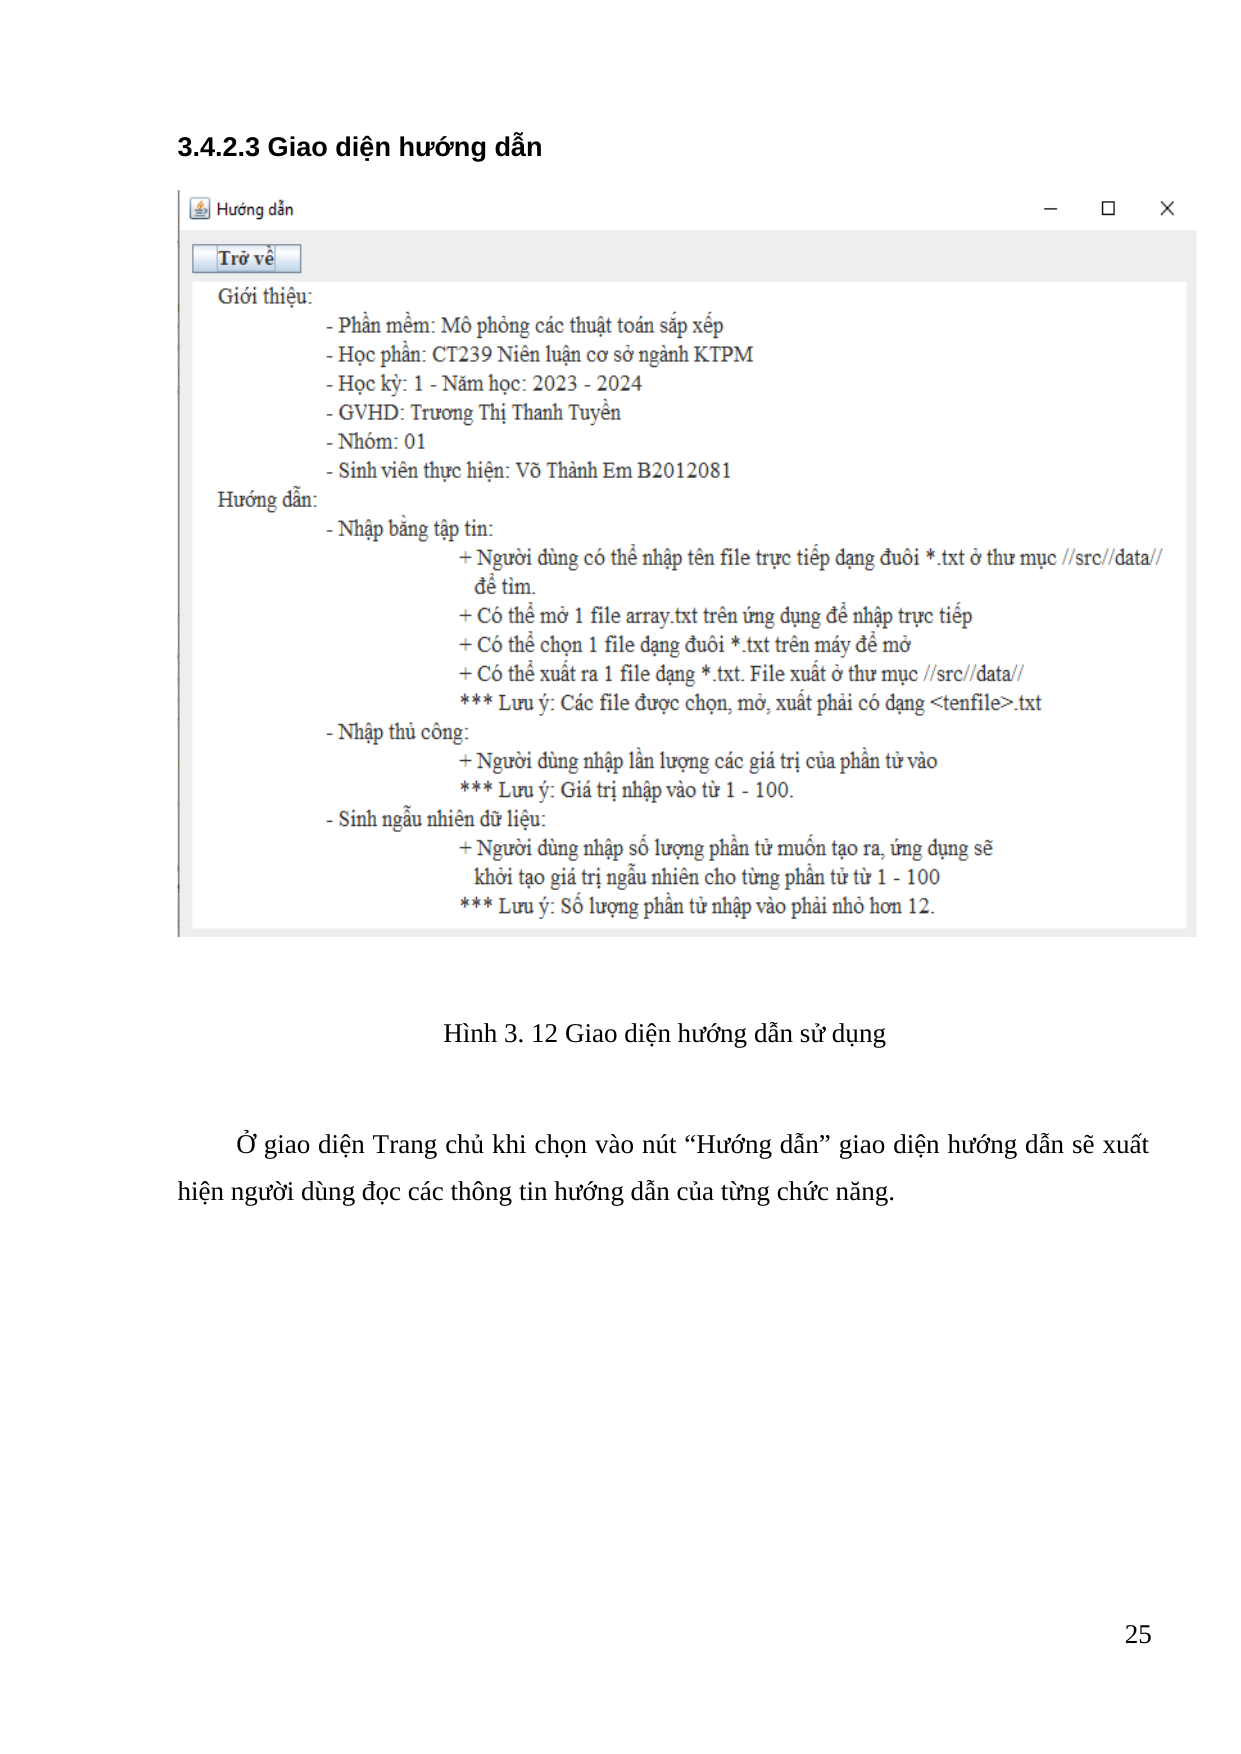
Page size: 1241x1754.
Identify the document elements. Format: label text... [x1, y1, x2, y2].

text Hình 3. 12 Giao diện hướng dẫn sử dụng [177, 1017, 1152, 1048]
subtitle Giao diện hướng dẫn [177, 131, 1152, 162]
text Ở giao diện Trang chủ khi chọn vào nút “Hướng dẫn” giao diện hướng dẫn sẽ xuất hiện người dùng đọc các thông tin hướng dẫn của từng chức năng. [177, 1128, 1152, 1206]
picture [177, 190, 1197, 937]
